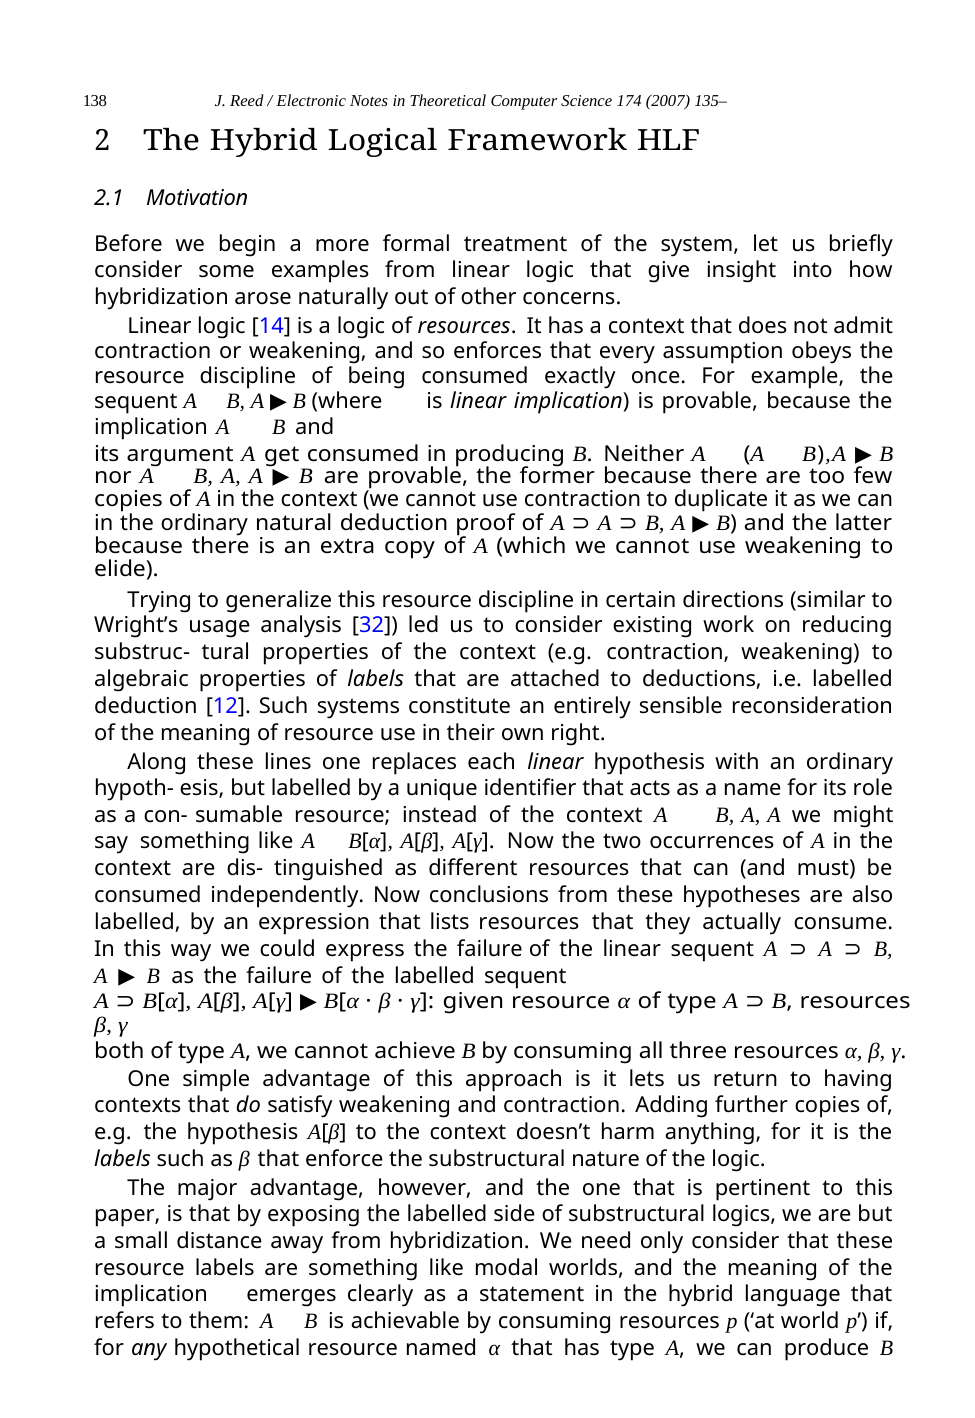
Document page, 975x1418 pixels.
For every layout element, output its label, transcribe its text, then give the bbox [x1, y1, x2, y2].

text One simple advantage of this approach is it lets us return to having contexts that do satisfy weakening and contraction. Adding further copies of, e.g. the hypothesis A[β] to the context doesn’t harm anything, for it is the labels such as β that enforce the substructural nature of the logic. [94, 1065, 893, 1172]
text Before we begin a more formal treatment of the system, let us briefly consider some examples from linear logic that give insight into how hybridization arose naturally out of other concerns. [94, 230, 893, 311]
text Along these lines one replaces each linear hypothesis with an ordinary hypoth- esis, but labelled by a unique identifier that acts as a name for its role as a con- sumable resource; instead of the context A B, A, A we might say something like A B[α], A[β], A[γ]. Now the two occurrences of A in the context are dis- tinguished as different resources that can (and must) be consumed independently. Now conclusions from these hypotheses are also labelled, by an expression that lists resources that they actually consume. In this way we could express the failure of the linear sequent A ⊃ A ⊃ B, A ▶ B as the failure of the labelled sequent [94, 748, 893, 990]
text Trying to generalize this resource discipline in certain directions (similar to Wright’s usage analysis [32]) led us to consider existing work on reducing substruc- tural properties of the context (e.g. contraction, weakening) to algebraic properties of labels that are attached to deductions, i.e. labelled deduction [12]. Such systems constitute an entirely sensible reconsideration of the meaning of resource use in their own right. [94, 586, 893, 747]
text both of type A, we cannot achieve B by consuming all three resources α, β, γ. [94, 1037, 910, 1063]
list Motivation [94, 182, 910, 212]
subtitle The Hybrid Logical Framework HLF [94, 119, 910, 159]
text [94, 1174, 893, 1362]
text its argument A get consumed in producing B. Neither A (A B),A ▶ B nor A B, A, A ▶ B are provable, the former because there are too few copies of A in the context (we cannot use contraction to duplicate it as we can in the ordinary natural deduction proof of A ⊃ A ⊃ B, A ▶ B) and the latter because there is an extra copy of A (which we cannot use weakening to elide). [94, 443, 893, 583]
text Linear logic [14] is a logic of resources. It has a context that does not admit contraction or weakening, and so enforces that every assumption obeys the resource discipline of being consumed exactly once. For example, the sequent A B, A ▶ B (where is linear implication) is provable, because the implication A B and [94, 314, 893, 441]
text A ⊃ B[α], A[β], A[γ] ▶ B[α · β · γ]: given resource α of type A ⊃ B, resources β, γ [94, 990, 910, 1037]
